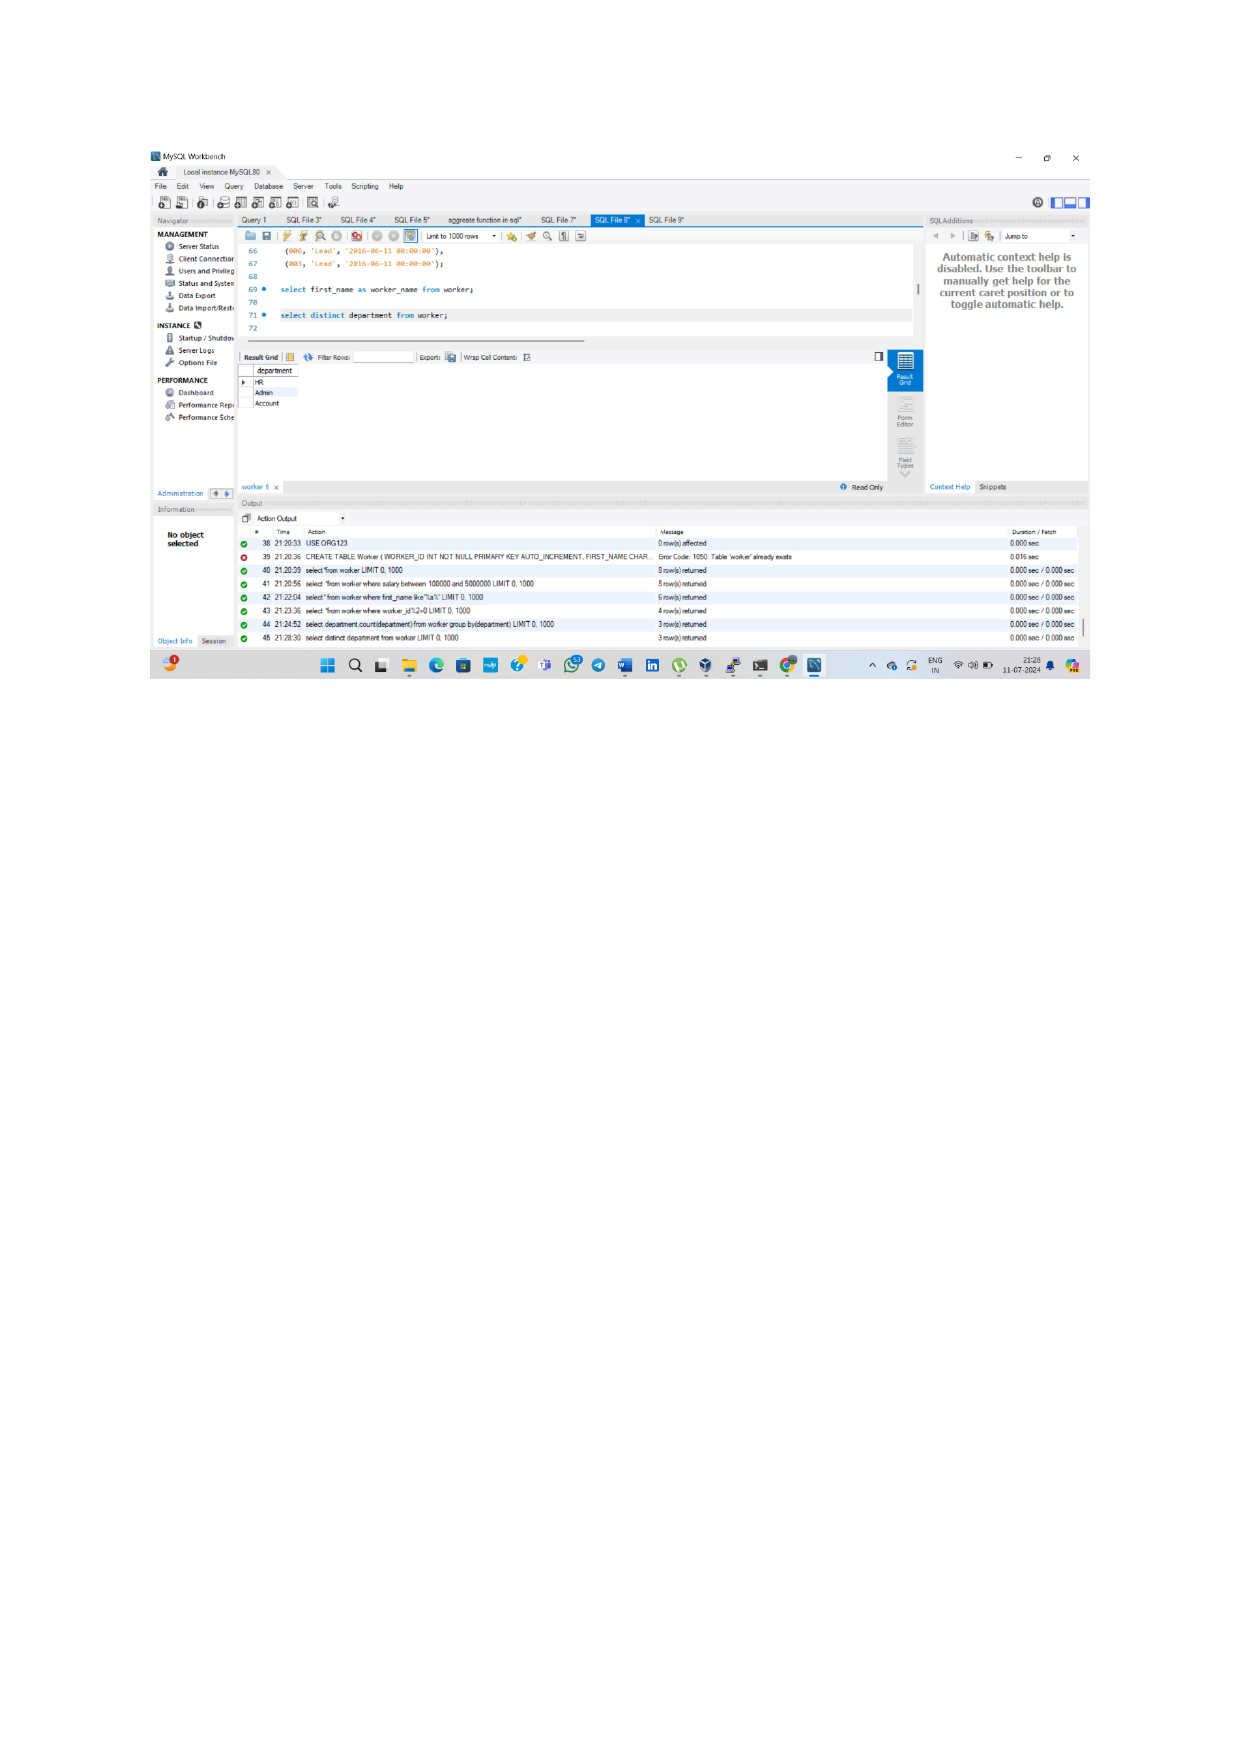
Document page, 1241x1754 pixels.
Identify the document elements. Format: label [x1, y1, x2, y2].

picture [150, 150, 1091, 679]
